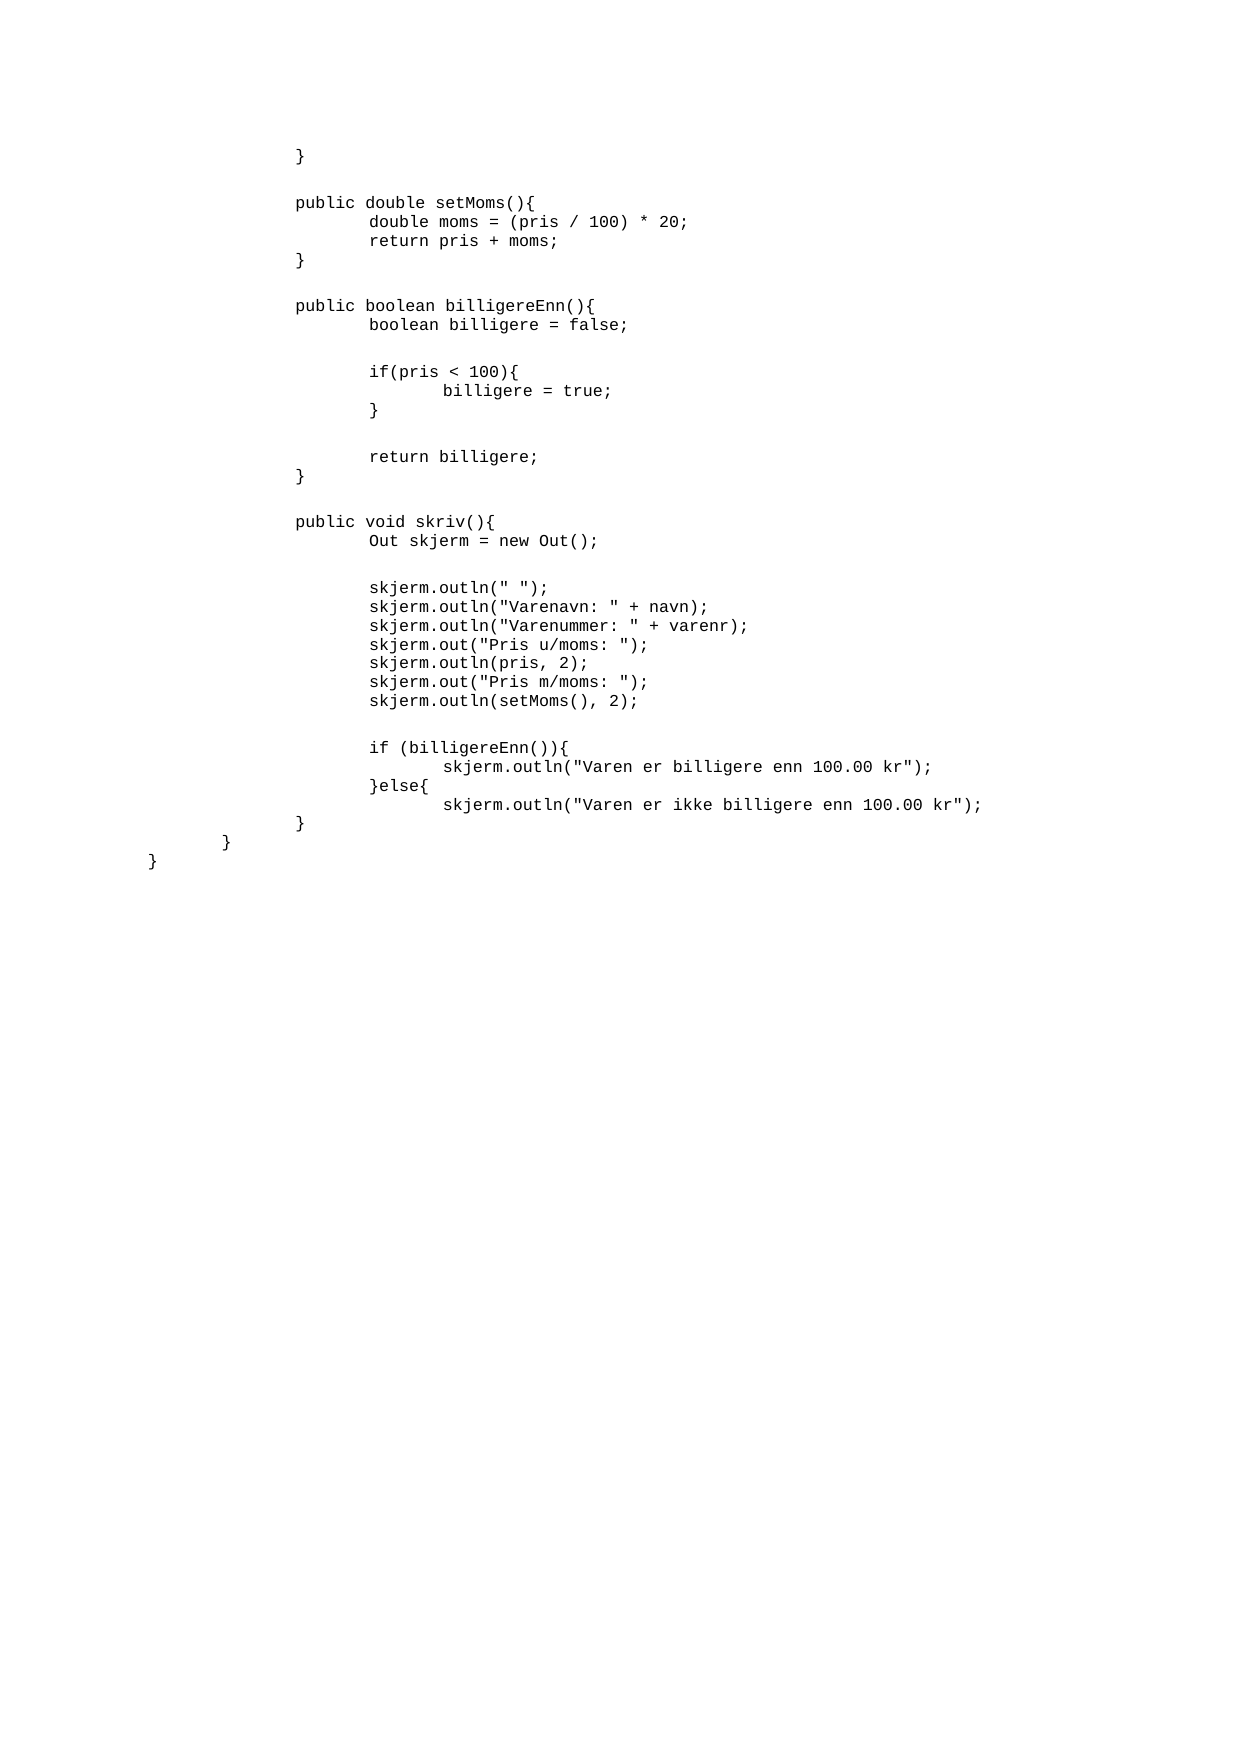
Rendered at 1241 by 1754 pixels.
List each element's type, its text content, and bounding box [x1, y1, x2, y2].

text } [148, 834, 1093, 853]
text } [148, 401, 1093, 420]
text skjerm.outln("Varen er ikke billigere enn 100.00 kr"); [148, 796, 1093, 815]
text } [148, 815, 1093, 834]
text Out skjerm = new Out(); [148, 533, 1093, 552]
text boolean billigere = false; [148, 317, 1093, 336]
text public void skriv(){ [148, 514, 1093, 533]
text return pris + moms; [148, 232, 1093, 251]
text } [148, 251, 1093, 270]
text public boolean billigereEnn(){ [148, 298, 1093, 317]
text } [148, 853, 1093, 872]
text skjerm.outln(pris, 2); [148, 655, 1093, 674]
text billigere = true; [148, 382, 1093, 401]
text skjerm.outln(" "); [148, 580, 1093, 598]
text } [148, 467, 1093, 486]
text skjerm.outln("Varen er billigere enn 100.00 kr"); [148, 758, 1093, 777]
text public double setMoms(){ [148, 194, 1093, 213]
text if(pris < 100){ [148, 364, 1093, 382]
text skjerm.outln("Varenummer: " + varenr); [148, 617, 1093, 636]
text skjerm.outln("Varenavn: " + navn); [148, 598, 1093, 617]
text } [148, 148, 1093, 166]
text }else{ [148, 777, 1093, 796]
text skjerm.out("Pris m/moms: "); [148, 674, 1093, 693]
text double moms = (pris / 100) * 20; [148, 213, 1093, 232]
text skjerm.out("Pris u/moms: "); [148, 636, 1093, 655]
text return billigere; [148, 448, 1093, 467]
text if (billigereEnn()){ [148, 740, 1093, 758]
text skjerm.outln(setMoms(), 2); [148, 693, 1093, 712]
